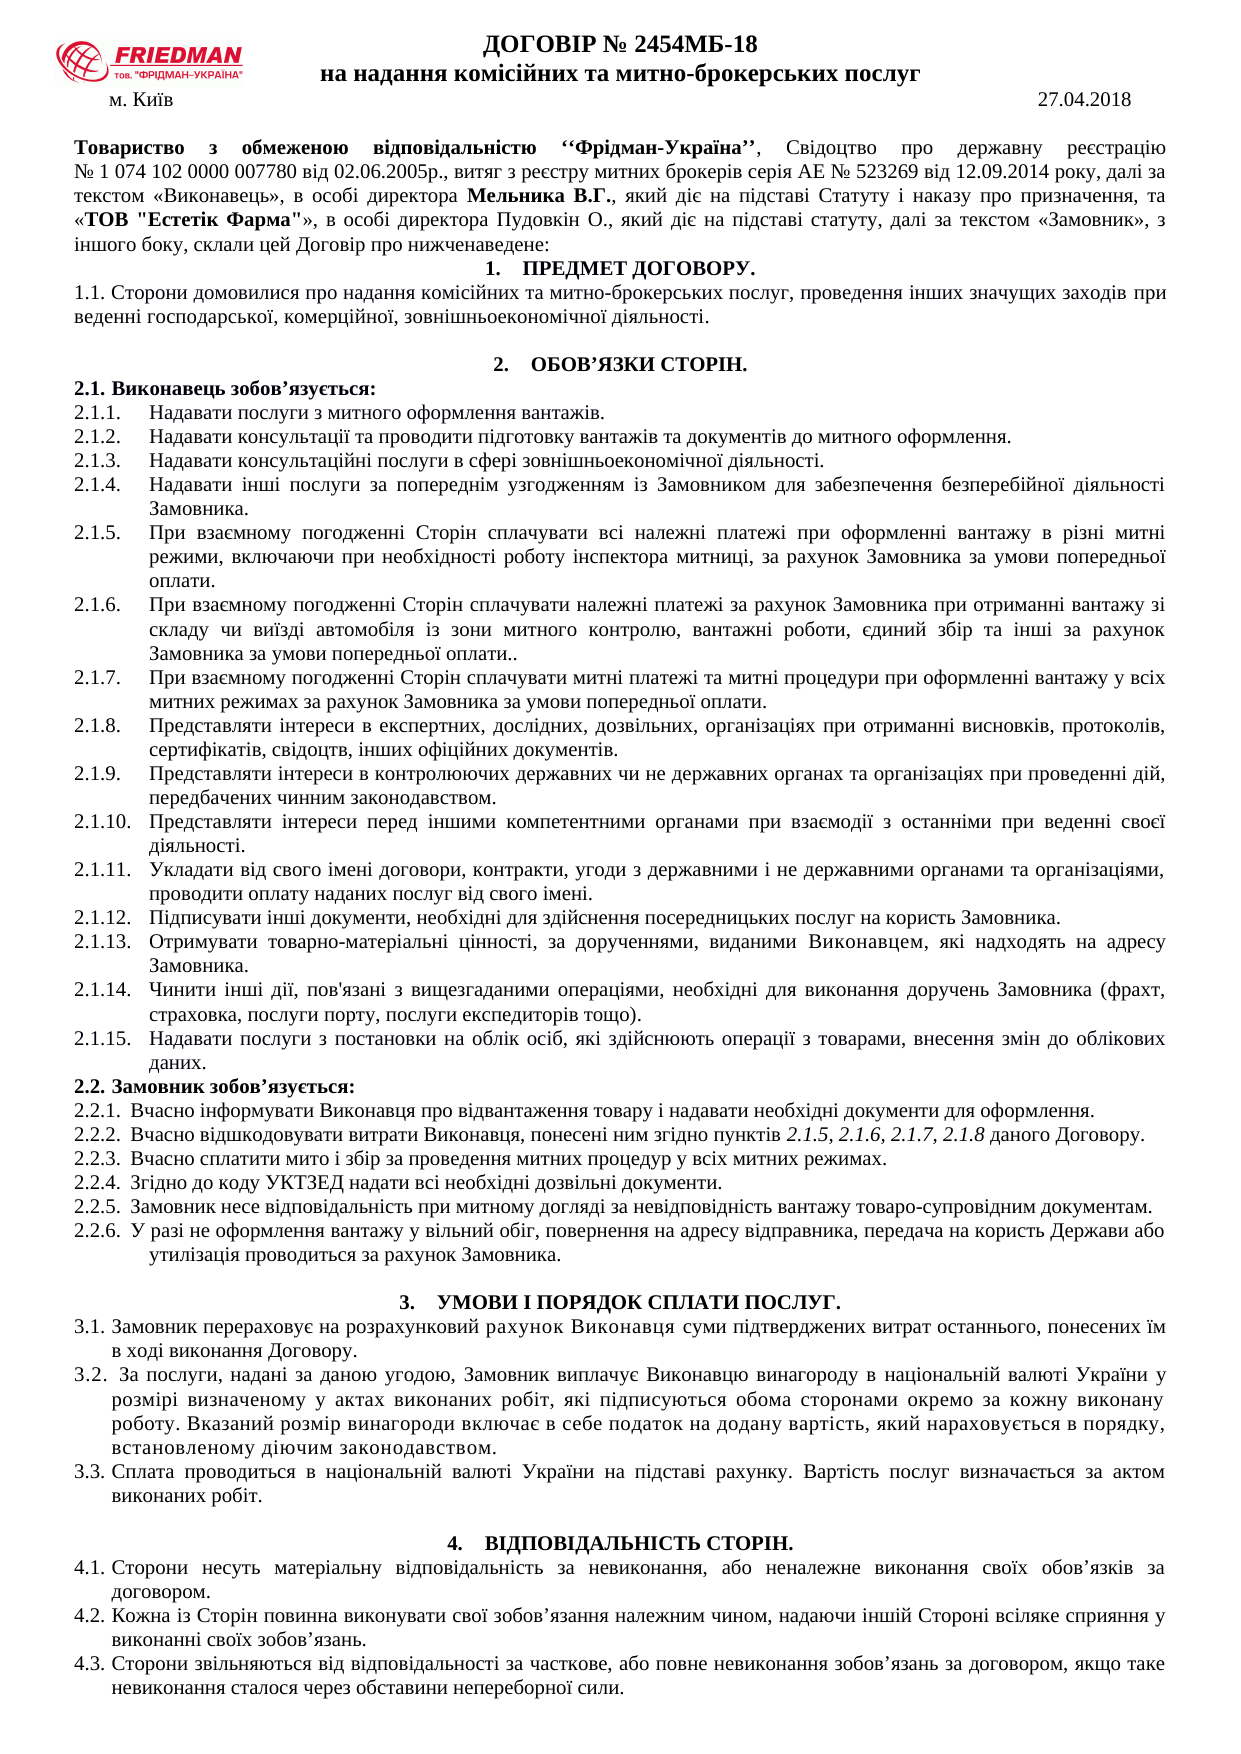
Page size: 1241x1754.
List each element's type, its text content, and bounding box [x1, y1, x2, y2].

list ПРЕДМЕТ ДОГОВОРУ. [74, 256, 1167, 279]
list Надавати консультації та проводити підготовку вантажів та документів до митного оформлення. [74, 424, 1167, 448]
list Замовник зобов’язується: [74, 1074, 1167, 1098]
list Виконавець зобов’язується: [74, 376, 1167, 400]
list У разі не оформлення вантажу у вільний обіг, повернення на адресу відправника, передача на користь Держави або утилізація проводиться за рахунок Замовника. [74, 1218, 1167, 1266]
list Отримувати товарно-матеріальні цінності, за дорученнями, виданими Виконавцем, які надходять на адресу Замовника. [74, 929, 1167, 977]
list Вчасно сплатити мито і збір за проведення митних процедур у всіх митних режимах. [74, 1146, 1167, 1170]
list Представляти інтереси перед іншими компетентними органами при взаємодії з останніми при веденні своєї діяльності. [74, 809, 1167, 857]
picture [55, 39, 243, 87]
list Підписувати інші документи, необхідні для здійснення посередницьких послуг на користь Замовника. [74, 905, 1167, 929]
list Надавати послуги з постановки на облік осiб, якi здiйснюють операцiї з товарами, внесення змін до облікових даних. [74, 1026, 1167, 1074]
list Кожна із Сторін повинна виконувати свої зобов’язання належним чином, надаючи іншій Стороні всіляке сприяння у виконанні своїх зобов’язань. [74, 1603, 1167, 1651]
list Укладати від свого імені договори, контракти, угоди з державними і не державними органами та організаціями, проводити оплату наданих послуг від свого імені. [74, 857, 1167, 905]
text м. Київ 27.04.2018 [74, 87, 1167, 111]
list При взаємному погодженні Сторін сплачувати належні платежі за рахунок Замовника при отриманні вантажу зі складу чи виїзді автомобіля із зони митного контролю, вантажні роботи, єдиний збір та інші за рахунок Замовника за умови попередньої оплати.. [74, 592, 1167, 664]
list УМОВИ І ПОРЯДОК СПЛАТИ ПОСЛУГ. [74, 1290, 1167, 1314]
list Вчасно інформувати Виконавця про відвантаження товару і надавати необхідні документи для оформлення. [74, 1098, 1167, 1122]
list 1.1. Сторони домовилися про надання комісійних та митно-брокерських послуг, проведення інших значущих заходів при веденні господарської, комерційної, зовнішньоекономічної діяльності. [74, 279, 1167, 328]
list При взаємному погодженні Сторін сплачувати митні платежі та митні процедури при оформленні вантажу у всіх митних режимах за рахунок Замовника за умови попередньої оплати. [74, 664, 1167, 713]
list Представляти інтереси в контролюючих державних чи не державних органах та організаціях при проведенні дій, передбачених чинним законодавством. [74, 761, 1167, 809]
list ОБОВ’ЯЗКИ СТОРІН. [74, 352, 1167, 376]
text ДОГОВІР № 2454МБ-18 [74, 29, 1167, 58]
list ВІДПОВІДАЛЬНІСТЬ СТОРІН. [74, 1531, 1167, 1555]
list Сплата проводиться в національній валюті України на підставі рахунку. Вартість послуг визначається за актом виконаних робіт. [74, 1459, 1167, 1507]
list Сторони звільняються від відповідальності за часткове, або повне невиконання зобов’язань за договором, якщо таке невиконання сталося через обставини непереборної сили. [74, 1651, 1167, 1699]
list Сторони несуть матеріальну відповідальність за невиконання, або неналежне виконання своїх обов’язків за договором. [74, 1555, 1167, 1603]
text на надання комісійних та митно-брокерських послуг [243, 58, 1167, 87]
list Представляти інтереси в експертних, дослідних, дозвільних, організаціях при отриманні висновків, протоколів, сертифікатів, свідоцтв, інших офіційних документів. [74, 713, 1167, 761]
list Надавати інші послуги за попереднім узгодженням із Замовником для забезпечення безперебійної діяльності Замовника. [74, 472, 1167, 520]
text Товариство з обмеженою відповідальністю ‘‘Фрідман-Україна’’, Свідоцтво про державну реєстрацію № 1 074 102 0000 007780 від 02.06.2005р., витяг з реєстру митних брокерів серія АЕ № 523269 від 12.09.2014 року, далі за текстом «Виконавець», в особі директора Мельника В.Г., який діє на підставі Статуту і наказу про призначення, та «ТОВ "Естетік Фарма"», в особі директора Пудовкін О., який діє на підставі статуту, далі за текстом «Замовник», з іншого боку, склали цей Договір про нижченаведене: [74, 135, 1167, 256]
list При взаємному погодженні Сторін сплачувати всі належні платежі при оформленні вантажу в різні митні режими, включаючи при необхідності роботу інспектора митниці, за рахунок Замовника за умови попередньої оплати. [74, 520, 1167, 592]
list Надавати послуги з митного оформлення вантажів. [74, 400, 1167, 424]
list За послуги, надані за даною угодою, Замовник виплачує Виконавцю винагороду в національній валюті України у розмірі визначеному у актах виконаних робіт, які підписуються обома сторонами окремо за кожну виконану роботу. Вказаний розмір винагороди включає в себе податок на додану вартість, який нараховується в порядку, встановленому діючим законодавством. [74, 1362, 1167, 1459]
list Замовник несе відповідальність при митному догляді за невідповідність вантажу товаро-супровідним документам. [74, 1194, 1167, 1218]
list Замовник перераховує на розрахунковий рахунок Виконавця суми підтверджених витрат останнього, понесених їм в ході виконання Договору. [74, 1314, 1167, 1362]
list Надавати консультаційні послуги в сфері зовнішньоекономічної діяльності. [74, 448, 1167, 472]
list Чинити інші дії, пов'язані з вищезгаданими операціями, необхідні для виконання доручень Замовника (фрахт, страховка, послуги порту, послуги експедиторів тощо). [74, 977, 1167, 1026]
list Згідно до коду УКТЗЕД надати всі необхідні дозвільні документи. [74, 1170, 1167, 1194]
list Вчасно відшкодовувати витрати Виконавця, понесені ним згідно пунктів 2.1.5, 2.1.6, 2.1.7, 2.1.8 даного Договору. [74, 1122, 1167, 1146]
